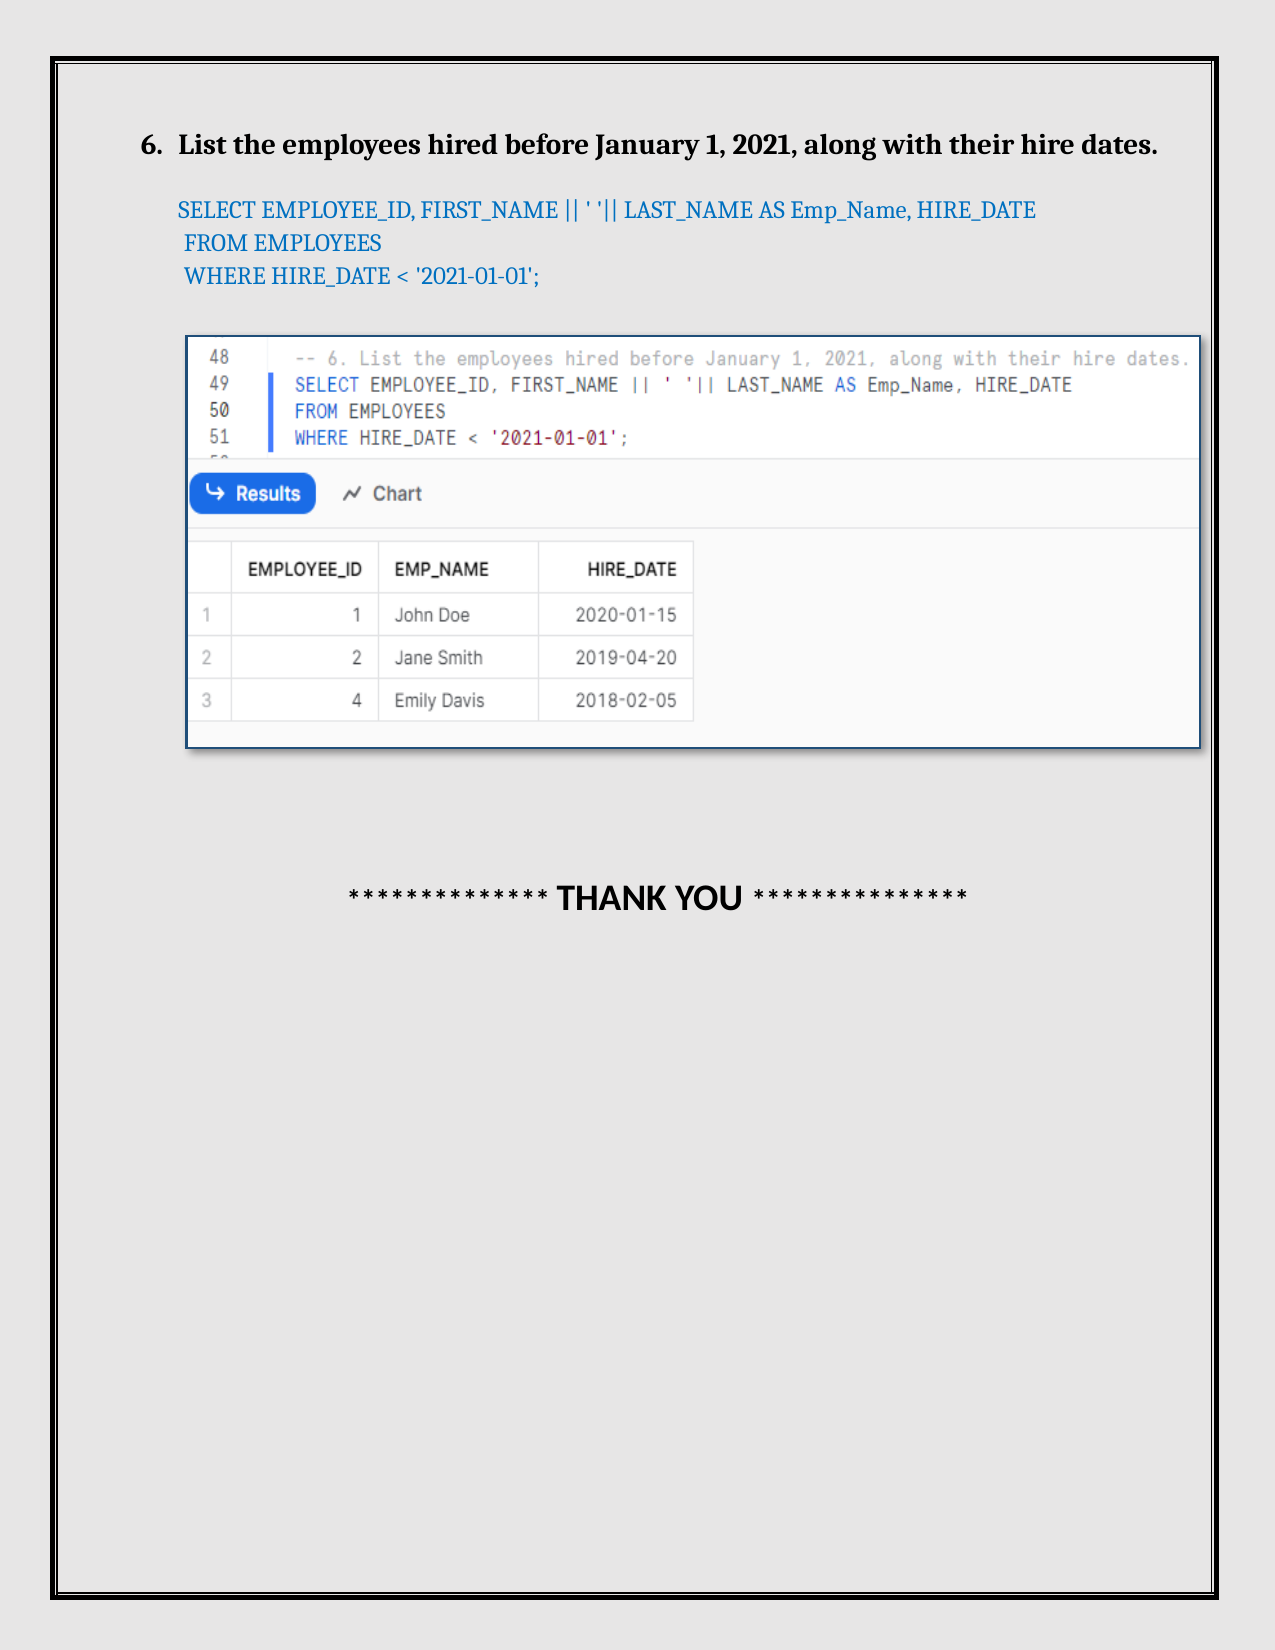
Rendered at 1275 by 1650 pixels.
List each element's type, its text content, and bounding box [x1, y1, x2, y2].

list SELECT EMPLOYEE_ID, FIRST_NAME || ' '|| LAST_NAME AS Emp_Name, HIRE_DATE [178, 196, 1211, 224]
text ************** THANK YOU *************** [103, 874, 1211, 920]
list List the employees hired before January 1, 2021, along with their hire dates. [141, 128, 1211, 162]
list FROM EMPLOYEES [178, 229, 1211, 257]
list WHERE HIRE_DATE < '2021-01-01'; [178, 262, 1211, 290]
picture [188, 337, 1199, 747]
